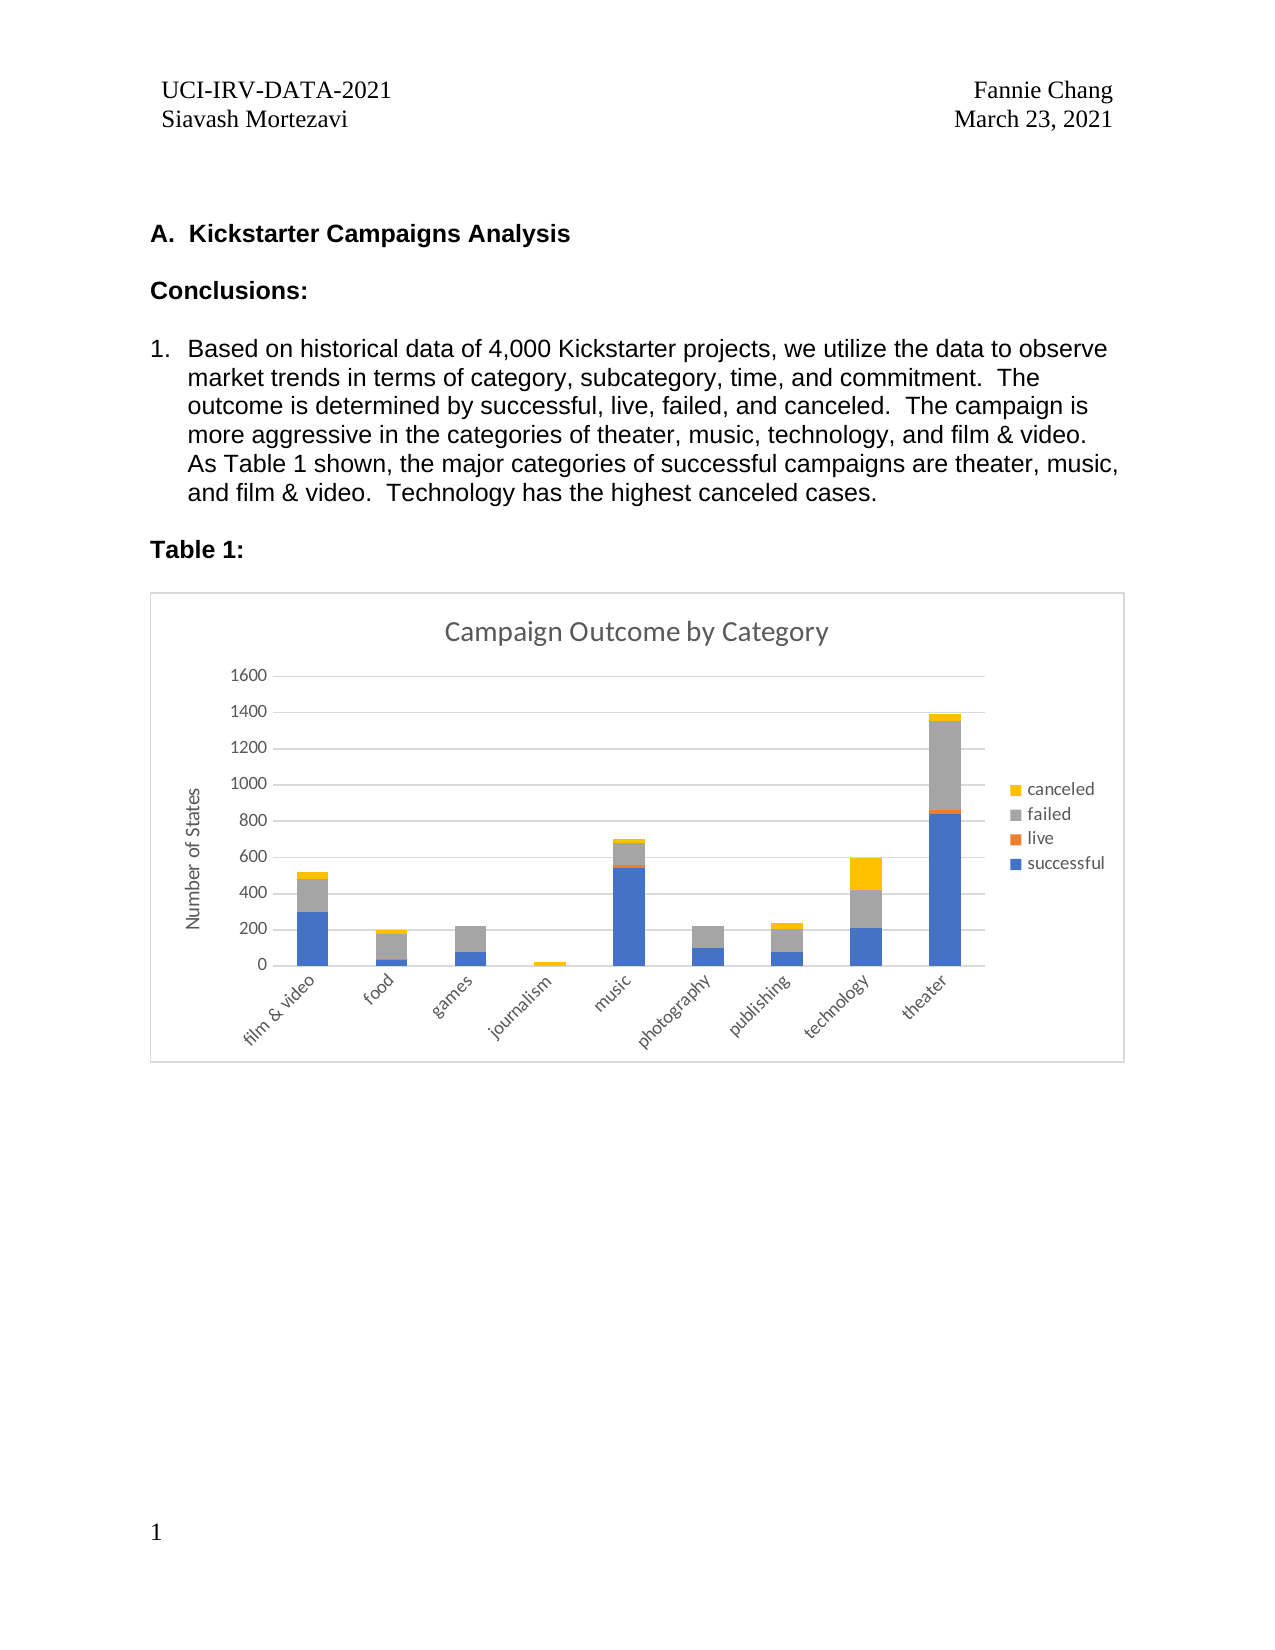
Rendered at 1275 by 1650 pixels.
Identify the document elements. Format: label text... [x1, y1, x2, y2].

text A. Kickstarter Campaigns Analysis [150, 219, 1125, 247]
text Conclusions: [150, 276, 1125, 305]
text Table 1: [150, 535, 1125, 564]
list Based on historical data of 4,000 Kickstarter projects, we utilize the data to observe market trends in terms of category, subcategory, time, and commitment. The outcome is determined by successful, live, failed, and canceled. The campaign is more aggressive in the categories of theater, music, technology, and film & video. As Table 1 shown, the major categories of successful campaigns are theater, music, and film & video. Technology has the highest canceled cases. [150, 334, 1125, 506]
